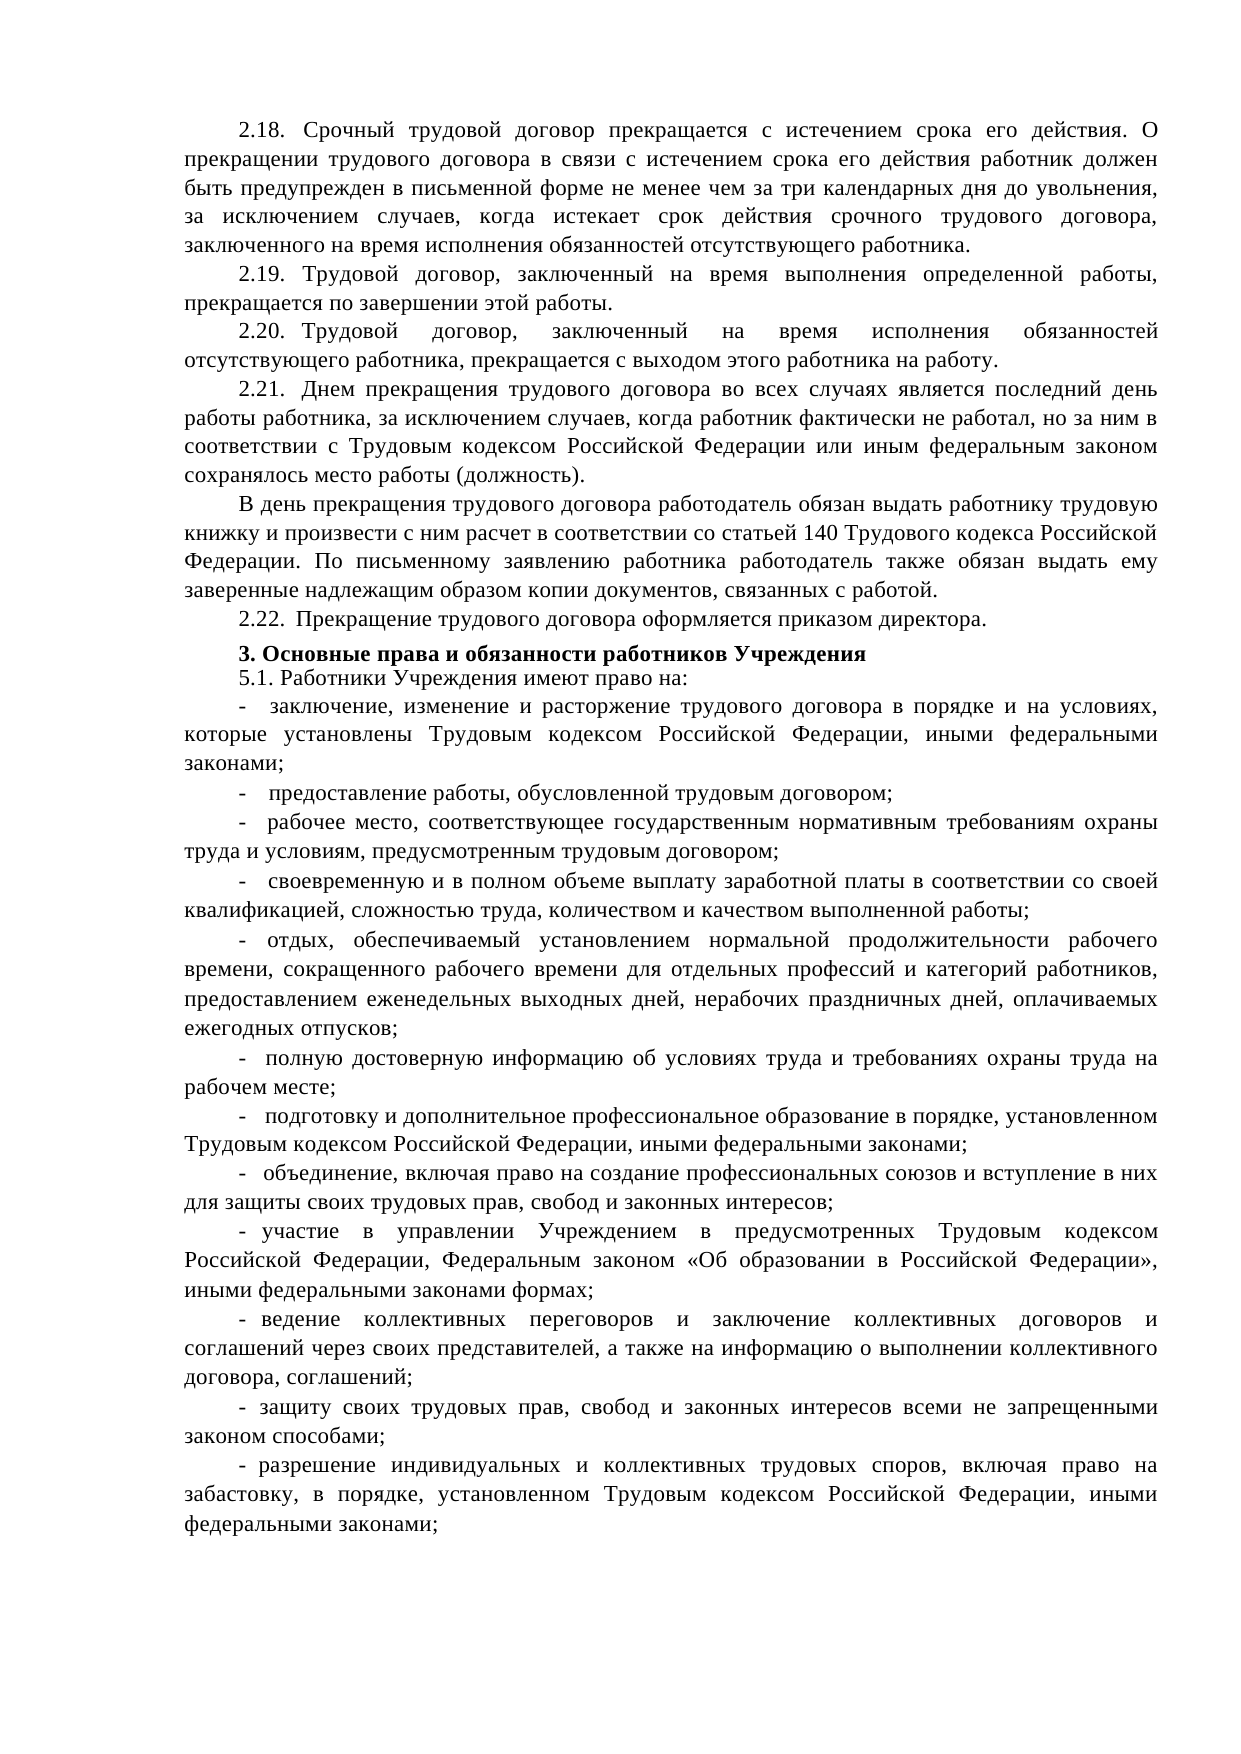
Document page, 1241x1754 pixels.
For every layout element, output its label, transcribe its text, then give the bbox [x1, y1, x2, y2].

list отдых, обеспечиваемый установлением нормальной продолжительности рабочего времени, сокращенного рабочего времени для отдельных профессий и категорий работников, предоставлением еженедельных выходных дней, нерабочих праздничных дней, оплачиваемых ежегодных отпусков; [184, 924, 1159, 1042]
list Срочный трудовой договор прекращается с истечением срока его действия. О прекращении трудового договора в связи с истечением срока его действия работник должен быть предупрежден в письменной форме не менее чем за три календарных дня до увольнения, за исключением случаев, когда истекает срок действия срочного трудового договора, заключенного на время исполнения обязанностей отсутствующего работника. [184, 114, 1159, 258]
list участие в управлении Учреждением в предусмотренных Трудовым кодексом Российской Федерации, Федеральным законом «Об образовании в Российской Федерации», иными федеральными законами формах; [184, 1215, 1159, 1303]
list своевременную и в полном объеме выплату заработной платы в соответствии со своей квалификацией, сложностью труда, количеством и качеством выполненной работы; [184, 865, 1159, 924]
list разрешение индивидуальных и коллективных трудовых споров, включая право на забастовку, в порядке, установленном Трудовым кодексом Российской Федерации, иными федеральными законами; [184, 1449, 1159, 1537]
list защиту своих трудовых прав, свобод и законных интересов всеми не запрещенными законом способами; [184, 1391, 1159, 1449]
list ведение коллективных переговоров и заключение коллективных договоров и соглашений через своих представителей, а также на информацию о выполнении коллективного договора, соглашений; [184, 1303, 1159, 1391]
list предоставление работы, обусловленной трудовым договором; [184, 776, 1164, 806]
text 3. Основные права и обязанности работников Учреждения [184, 643, 1164, 666]
list Трудовой договор, заключенный на время выполнения определенной работы, прекращается по завершении этой работы. [184, 258, 1159, 316]
list Прекращение трудового договора оформляется приказом директора. [184, 603, 1164, 632]
list Днем прекращения трудового договора во всех случаях является последний день работы работника, за исключением случаев, когда работник фактически не работал, но за ним в соответствии с Трудовым кодексом Российской Федерации или иным федеральным законом сохранялось место работы (должность). [184, 373, 1159, 488]
text 5.1. Работники Учреждения имеют право на: [184, 667, 1164, 690]
list заключение, изменение и расторжение трудового договора в порядке и на условиях, которые установлены Трудовым кодексом Российской Федерации, иными федеральными законами; [184, 690, 1159, 776]
text В день прекращения трудового договора работодатель обязан выдать работнику трудовую книжку и произвести с ним расчет в соответствии со статьей 140 Трудового кодекса Российской Федерации. По письменному заявлению работника работодатель также обязан выдать ему заверенные надлежащим образом копии документов, связанных с работой. [184, 488, 1159, 603]
list рабочее место, соответствующее государственным нормативным требованиям охраны труда и условиям, предусмотренным трудовым договором; [184, 806, 1159, 865]
list объединение, включая право на создание профессиональных союзов и вступление в них для защиты своих трудовых прав, свобод и законных интересов; [184, 1157, 1159, 1215]
list полную достоверную информацию об условиях труда и требованиях охраны труда на рабочем месте; [184, 1042, 1159, 1101]
list Трудовой договор, заключенный на время исполнения обязанностей отсутствующего работника, прекращается с выходом этого работника на работу. [184, 316, 1159, 373]
list подготовку и дополнительное профессиональное образование в порядке, установленном Трудовым кодексом Российской Федерации, иными федеральными законами; [184, 1101, 1159, 1157]
